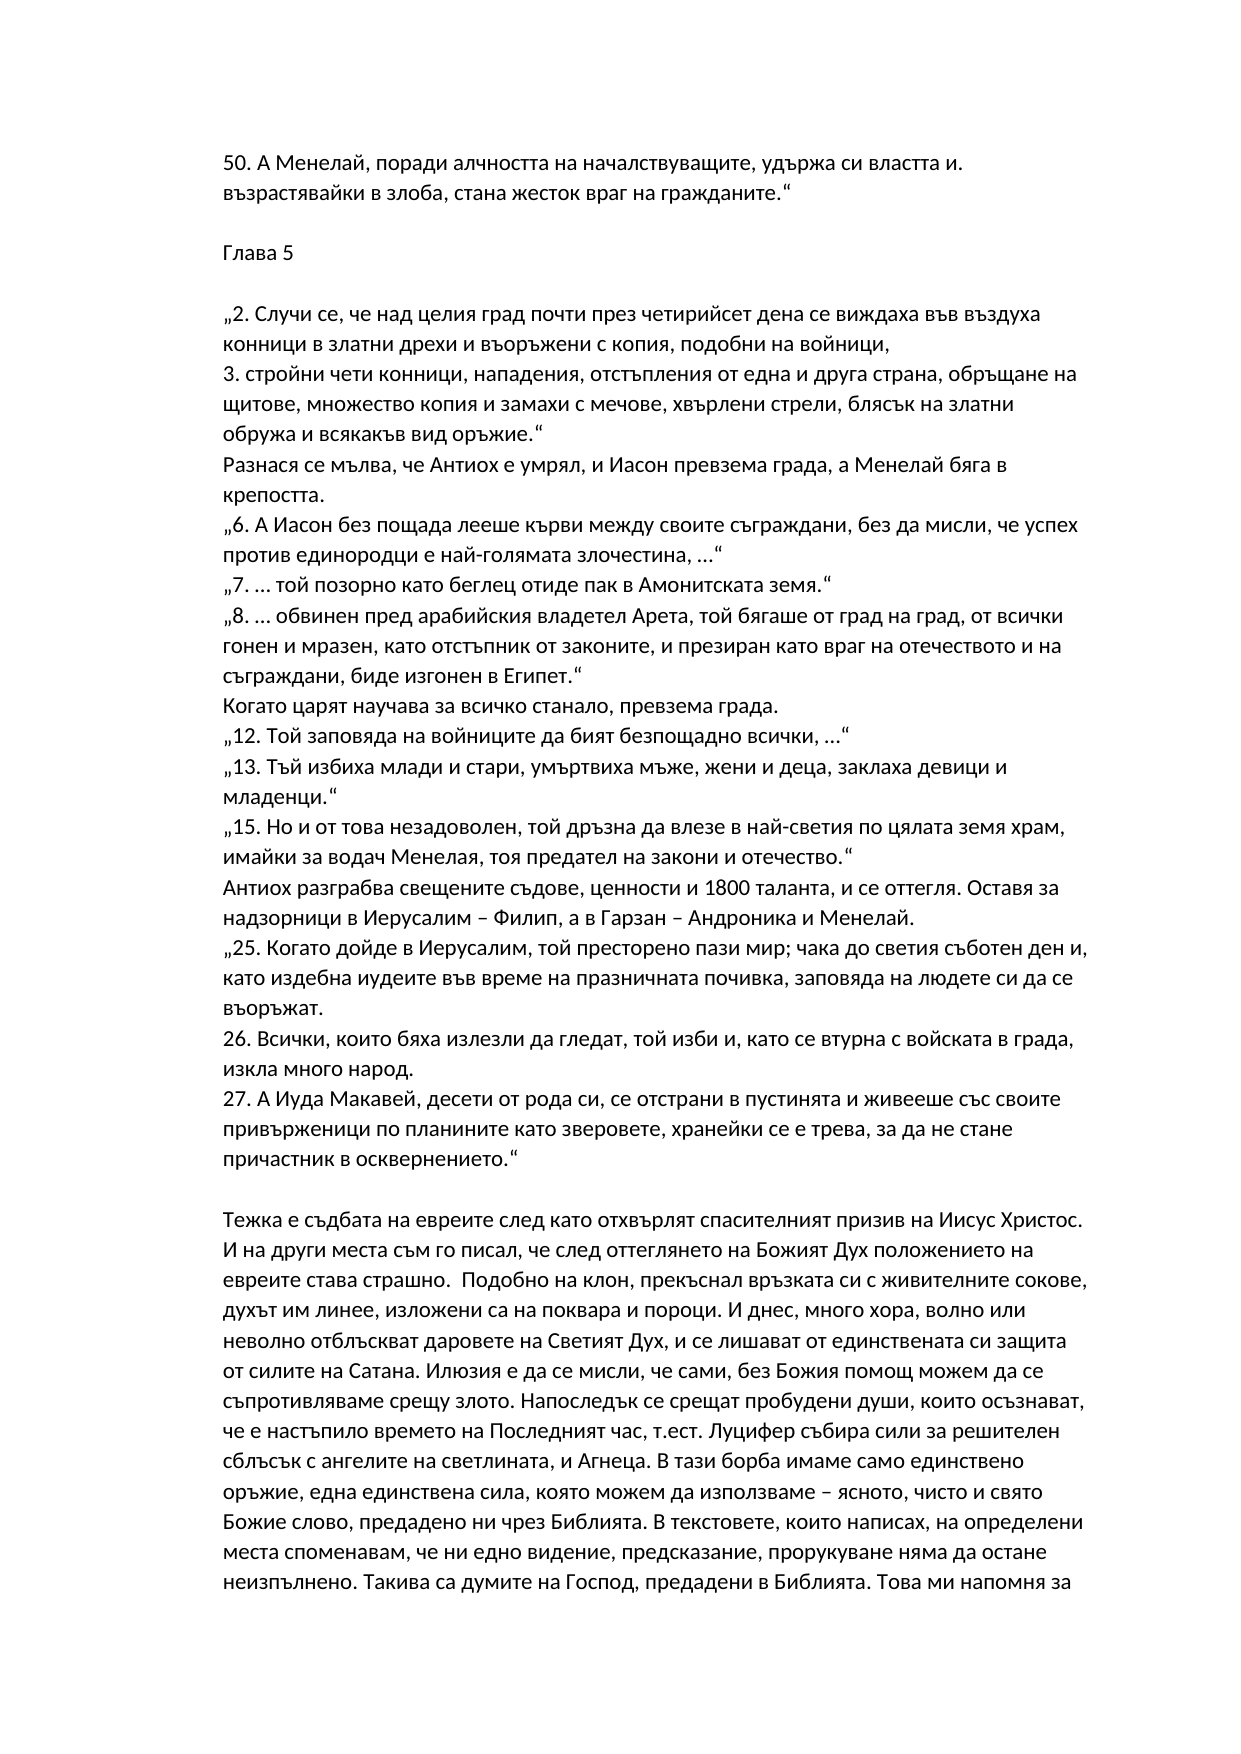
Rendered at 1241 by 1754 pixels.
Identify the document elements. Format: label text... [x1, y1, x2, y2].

list „15. Но и от това незадоволен, той дръзна да влезе в най-светия по цялата земя храм, имайки за водач Менелая, тоя предател на закони и отечество.“ [223, 812, 1093, 870]
list „13. Тъй избиха млади и стари, умъртвиха мъже, жени и деца, заклаха девици и младенци.“ [223, 752, 1093, 810]
list 27. А Иуда Макавей, десети от рода си, се отстрани в пустинята и живееше със своите привърженици по планините като зверовете, хранейки се е трева, за да не стане причастник в осквернението.“ [223, 1084, 1093, 1172]
list „7. … той позорно като беглец отиде пак в Амонитската земя.“ [223, 571, 1093, 598]
list „12. Той заповяда на войниците да бият безпощадно всички, …“ [223, 722, 1093, 749]
list 26. Всички, които бяха излезли да гледат, той изби и, като се втурна с войската в града, изкла много народ. [223, 1024, 1093, 1082]
list „2. Случи се, че над целия град почти през четирийсет дена се виждаха във въздуха конници в златни дрехи и въоръжени с копия, подобни на войници, [223, 299, 1093, 357]
list Глава 5 [223, 238, 1093, 266]
list „8. … обвинен пред арабийския владетел Арета, той бягаше от град на град, от всички гонен и мразен, като отстъпник от законите, и презиран като враг на отечеството и на съграждани, биде изгонен в Египет.“ [223, 601, 1093, 689]
list Разнася се мълва, че Антиох е умрял, и Иасон превзема града, а Менелай бяга в крепостта. [223, 450, 1093, 508]
list „6. А Иасон без пощада лееше кърви между своите съграждани, без да мисли, че успех против единородци е най-голямата злочестина, …“ [223, 510, 1093, 568]
list 3. стройни чети конници, нападения, отстъпления от една и друга страна, обръщане на щитове, множество копия и замахи с мечове, хвърлени стрели, блясък на златни обружа и всякакъв вид оръжие.“ [223, 359, 1093, 447]
list Когато царят научава за всичко станало, превзема града. [223, 691, 1093, 719]
list Антиох разграбва свещените съдове, ценности и 1800 таланта, и се оттегля. Оставя за надзорници в Иерусалим – Филип, а в Гарзан – Андроника и Менелай. [223, 873, 1093, 931]
list 50. А Менелай, поради алчността на началствуващите, удържа си властта и. възрастявайки в злоба, стана жесток враг на гражданите.“ [223, 148, 1093, 206]
list „25. Когато дойде в Иерусалим, той престорено пази мир; чака до светия съботен ден и, като издебна иудеите във време на празничната почивка, заповяда на людете си да се въоръжат. [223, 933, 1093, 1021]
